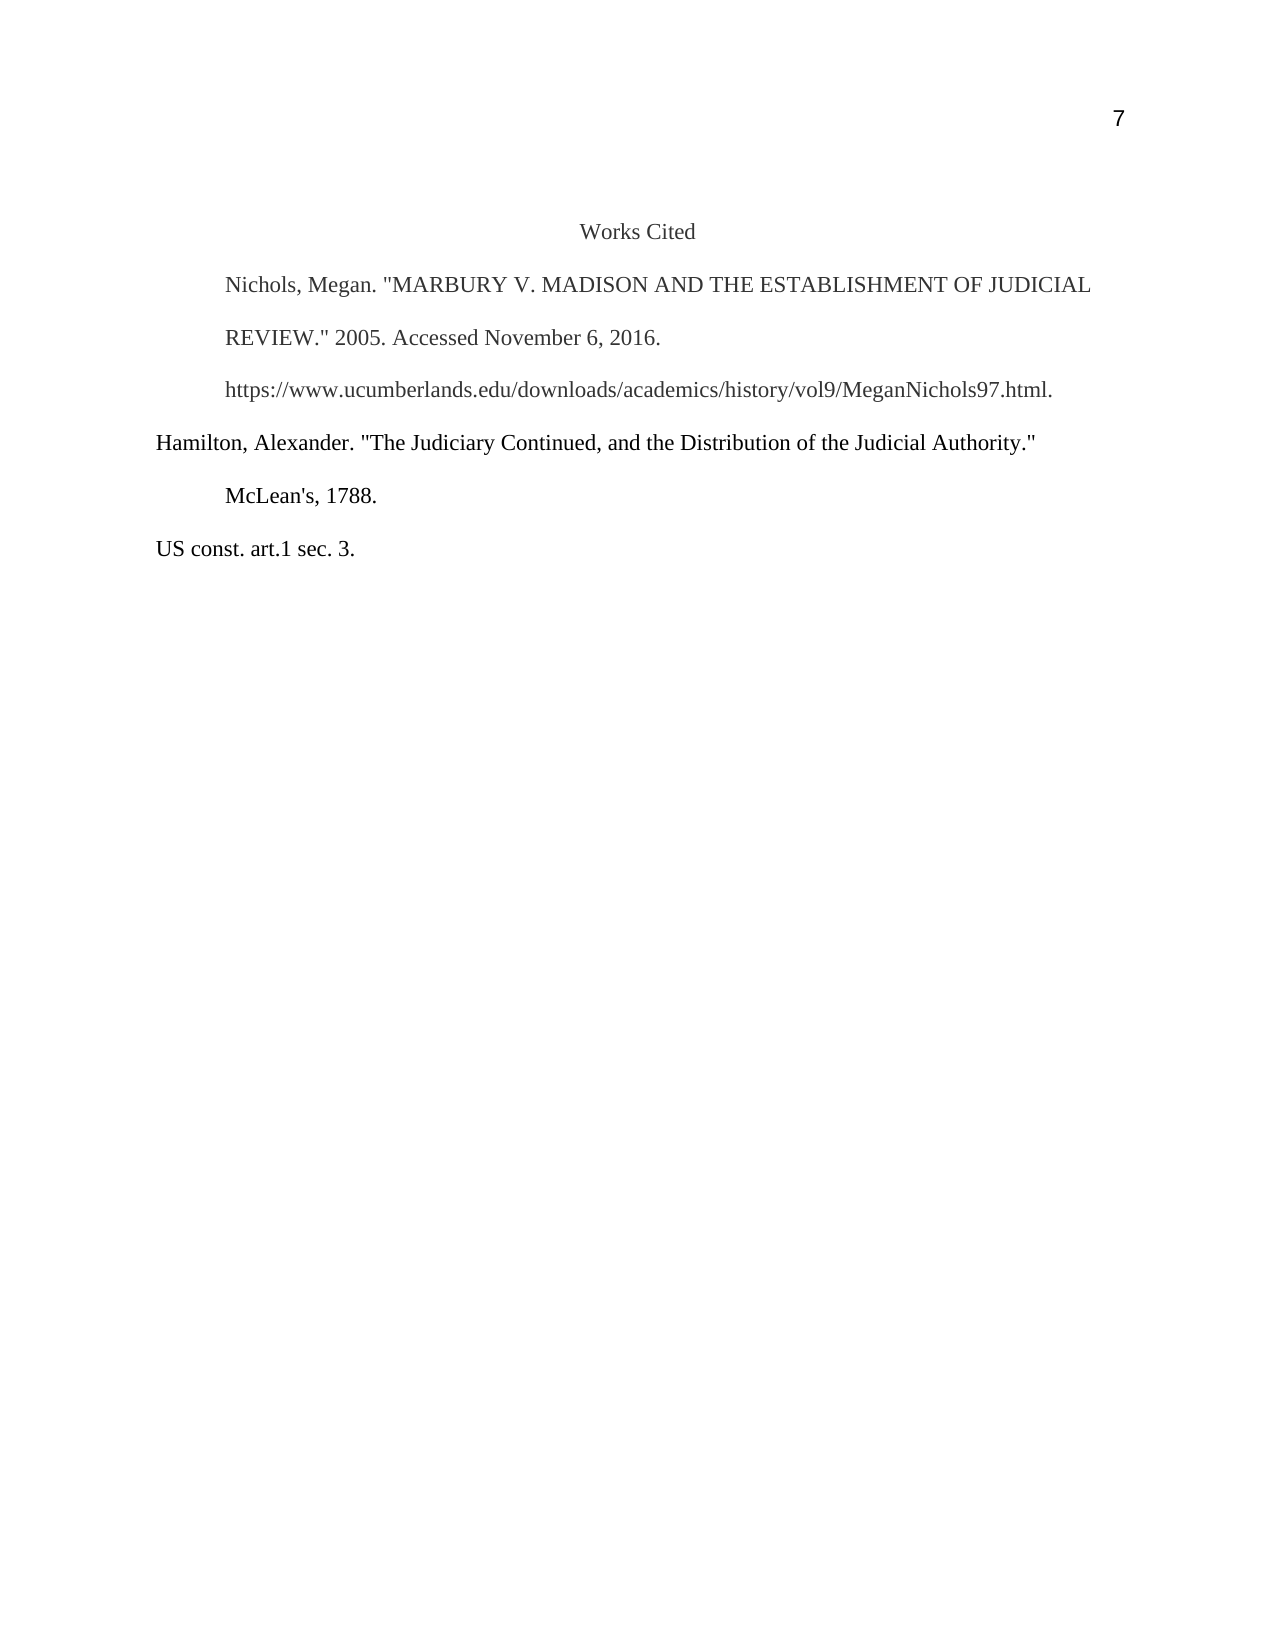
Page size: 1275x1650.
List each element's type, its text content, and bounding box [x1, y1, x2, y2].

text Nichols, Megan. "MARBURY V. MADISON AND THE ESTABLISHMENT OF JUDICIAL REVIEW." 2005. Accessed November 6, 2016. https://www.ucumberlands.edu/downloads/academics/history/vol9/MeganNichols97.html. [225, 271, 1125, 403]
text US const. art.1 sec. 3. [150, 534, 1125, 561]
text Works Cited [150, 218, 1125, 245]
text Hamilton, Alexander. "The Judiciary Continued, and the Distribution of the Judicial Authority." McLean's, 1788. [150, 429, 1125, 508]
